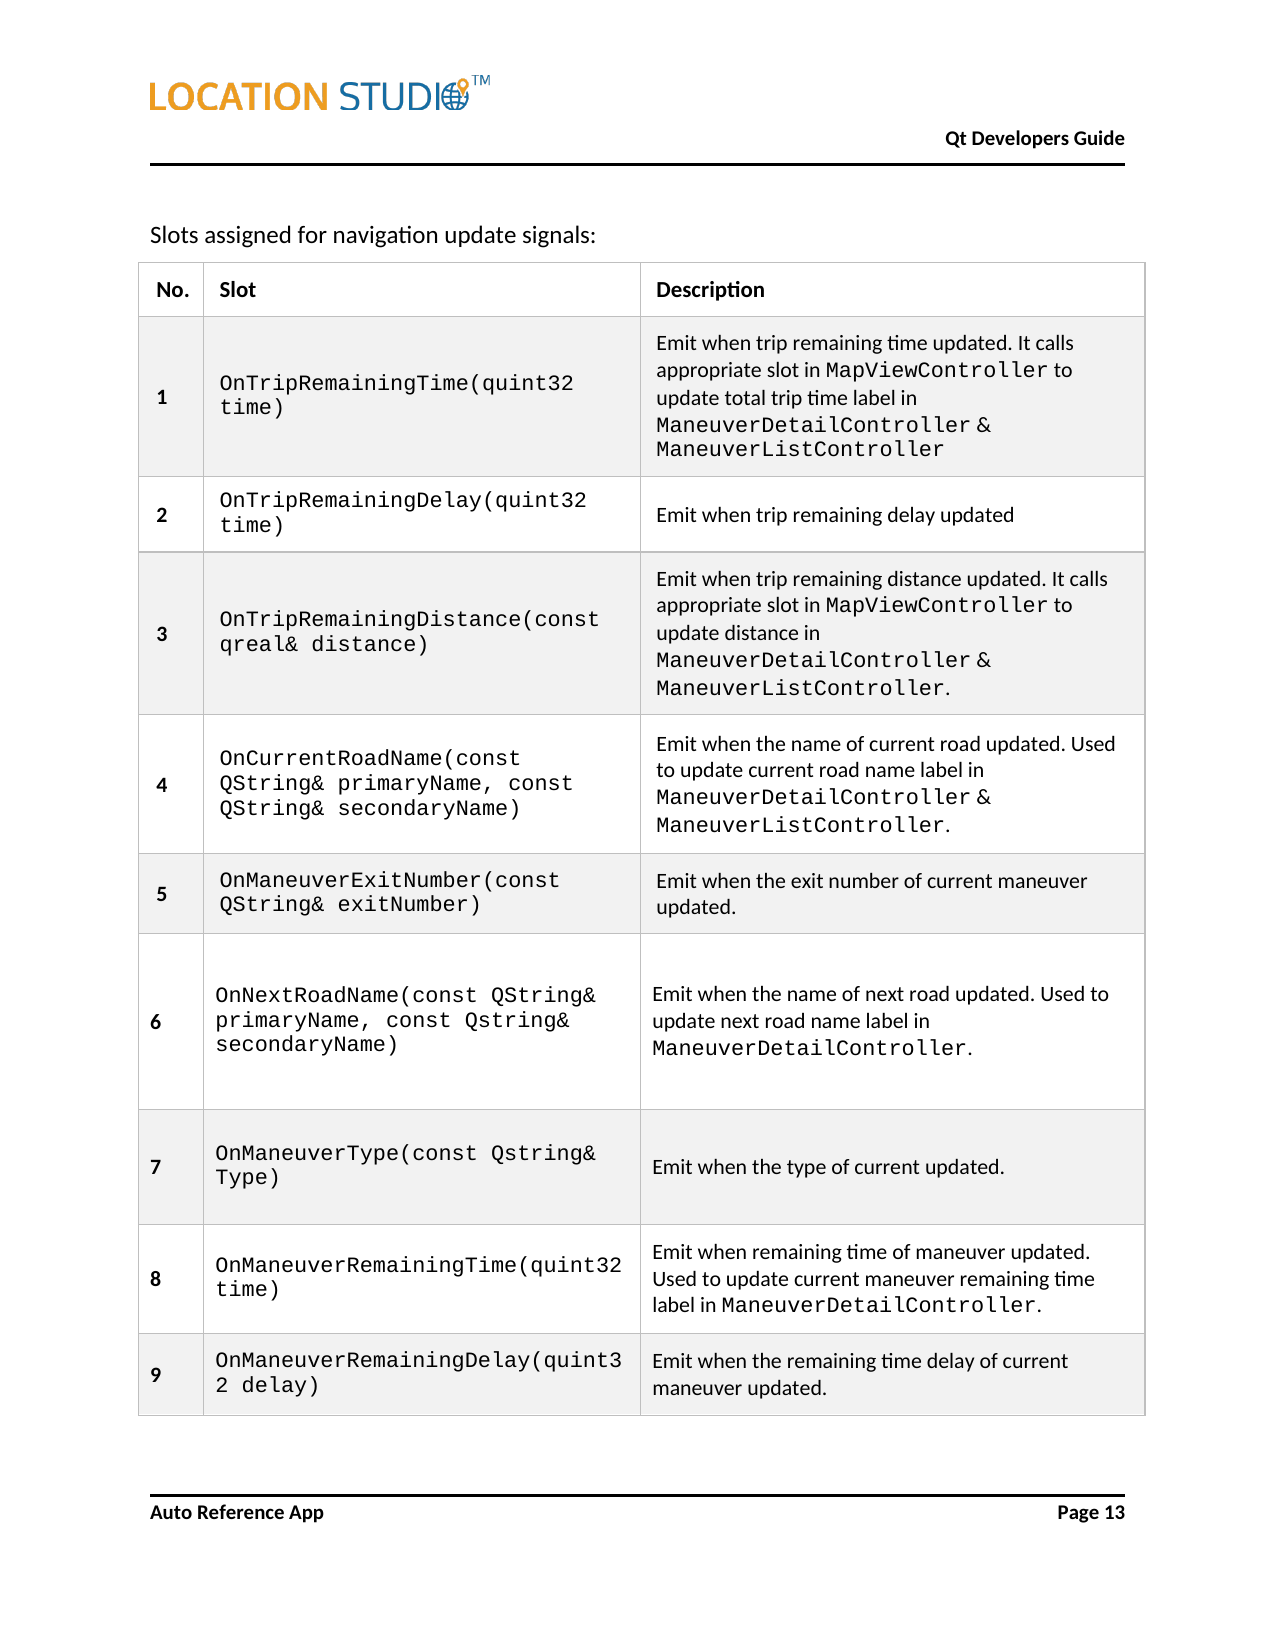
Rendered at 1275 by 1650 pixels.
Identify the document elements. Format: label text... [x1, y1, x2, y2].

table_cell 2 [139, 477, 203, 551]
table_cell OnTripRemainingTime(quint32 time) [204, 317, 640, 476]
text Slots assigned for navigation update signals: [150, 219, 1125, 249]
table_header Description [641, 263, 1144, 316]
table_cell 7 [139, 1110, 203, 1224]
table_cell OnTripRemainingDistance(const qreal& distance) [204, 553, 640, 714]
table_cell OnCurrentRoadName(const QString& primaryName, const QString& secondaryName) [204, 715, 640, 853]
table_cell OnNextRoadName(const QString& primaryName, const Qstring& secondaryName) [204, 934, 640, 1108]
table_cell OnManeuverRemainingTime(quint32 time) [204, 1225, 640, 1333]
table_cell 1 [139, 317, 203, 476]
table_cell 6 [139, 934, 203, 1108]
table_header Slot [204, 263, 640, 316]
picture [150, 75, 490, 110]
table_cell Emit when the name of next road updated. Used to update next road name label in ManeuverDetailController. [641, 934, 1144, 1108]
table_cell OnTripRemainingDelay(quint32 time) [204, 477, 640, 551]
table_cell 8 [139, 1225, 203, 1333]
table_cell Emit when the exit number of current maneuver updated. [641, 854, 1144, 933]
table_cell Emit when trip remaining time updated. It calls appropriate slot in MapViewController to update total trip time label in ManeuverDetailController & ManeuverListController [641, 317, 1144, 476]
table_cell OnManeuverType(const Qstring& Type) [204, 1110, 640, 1224]
table_cell Emit when the type of current updated. [641, 1110, 1144, 1224]
table_cell Emit when the remaining time delay of current maneuver updated. [641, 1334, 1144, 1414]
table_cell 3 [139, 553, 203, 714]
table_cell OnManeuverExitNumber(const QString& exitNumber) [204, 854, 640, 933]
table_header No. [139, 263, 203, 316]
table_cell OnManeuverRemainingDelay(quint32 delay) [204, 1334, 640, 1414]
table_cell Emit when the name of current road updated. Used to update current road name label in ManeuverDetailController & ManeuverListController. [641, 715, 1144, 853]
table_cell 4 [139, 715, 203, 853]
table_cell Emit when remaining time of maneuver updated. Used to update current maneuver remaining time label in ManeuverDetailController. [641, 1225, 1144, 1333]
table_cell 9 [139, 1334, 203, 1414]
table_cell Emit when trip remaining distance updated. It calls appropriate slot in MapViewController to update distance in ManeuverDetailController & ManeuverListController. [641, 553, 1144, 714]
table_cell 5 [139, 854, 203, 933]
table_cell Emit when trip remaining delay updated [641, 477, 1144, 551]
